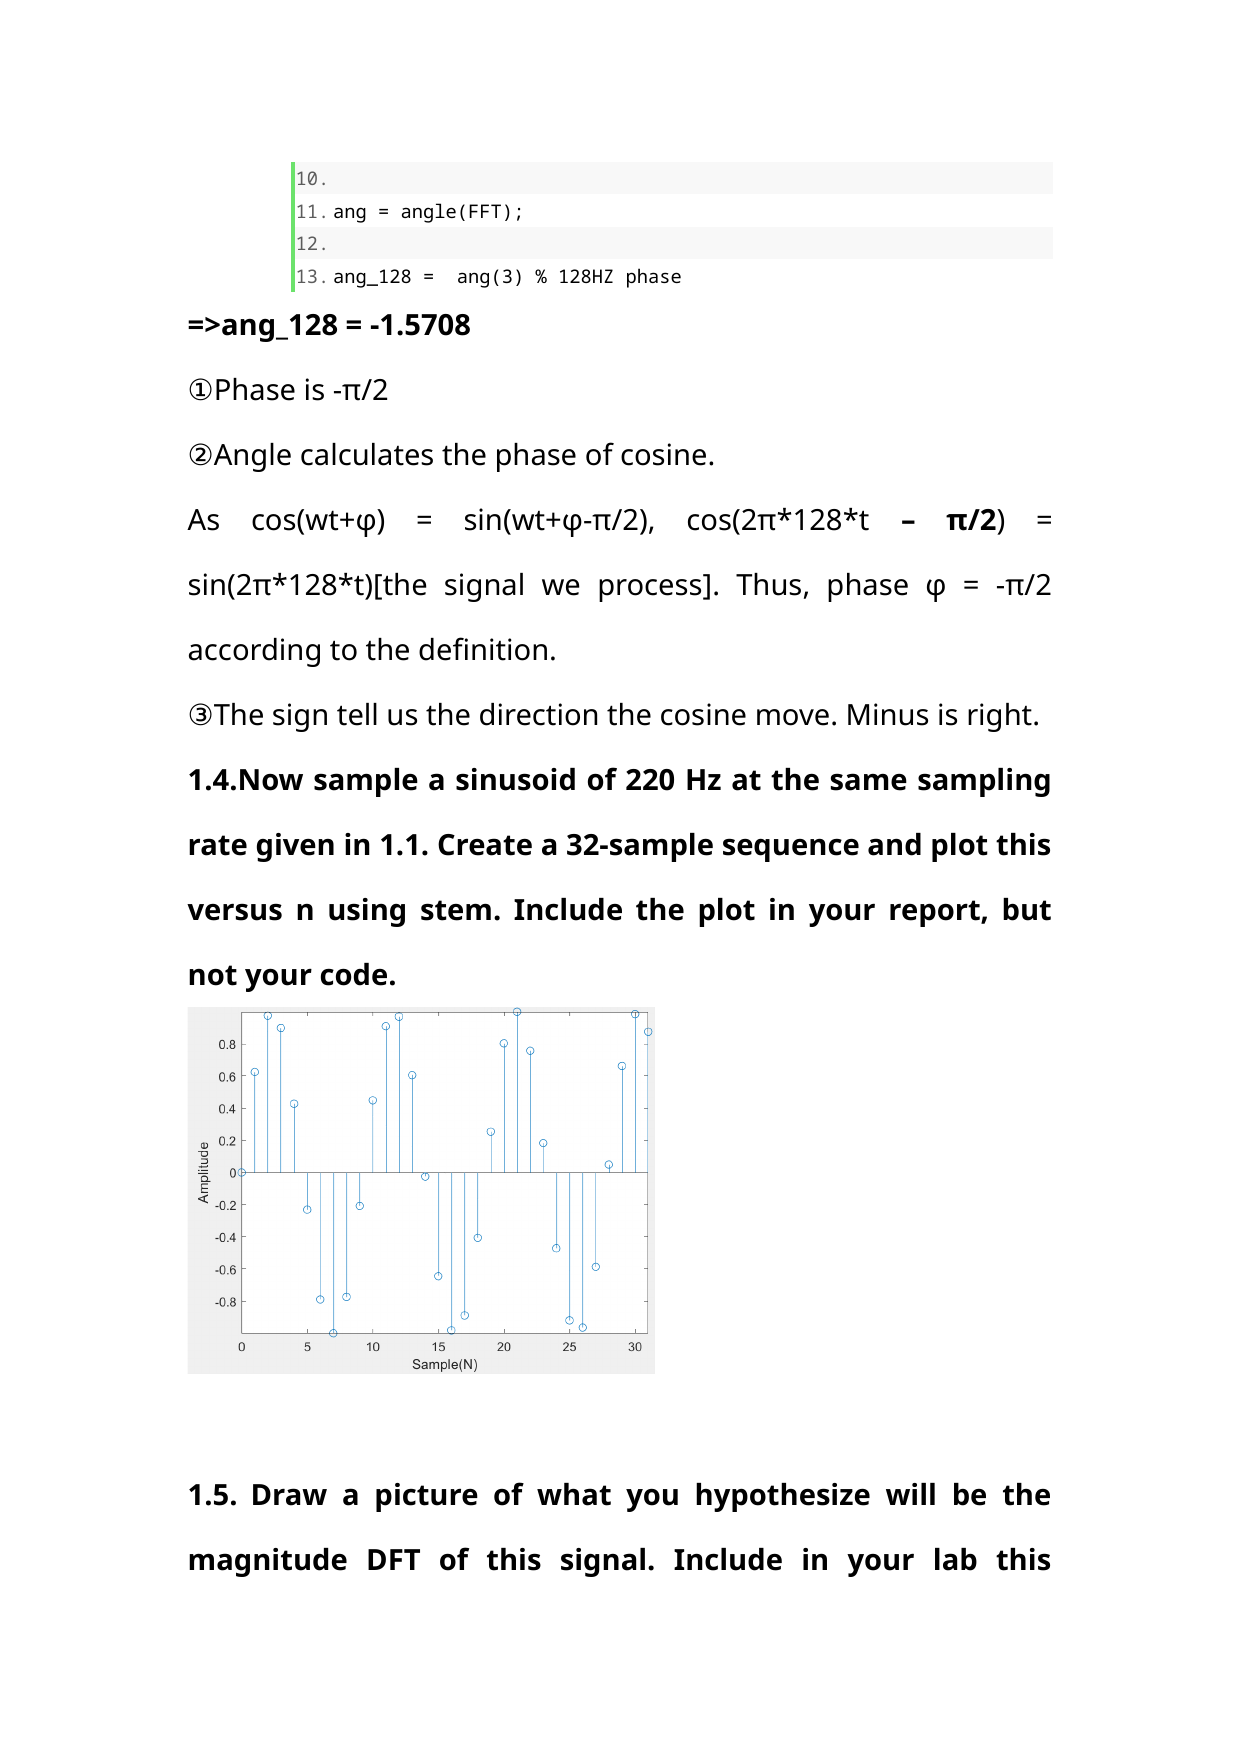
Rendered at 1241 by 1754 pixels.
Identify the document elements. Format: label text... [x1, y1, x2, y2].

text As cos(wt+φ) = sin(wt+φ-π/2), cos(2π*128*t – π/2) = sin(2π*128*t)[the signal we process]. Thus, phase φ = -π/2 according to the definition. [187, 487, 1053, 682]
picture [187, 1007, 655, 1374]
text ③The sign tell us the direction the cosine move. Minus is right. [187, 682, 1053, 747]
text ②Angle calculates the phase of cosine. [187, 422, 1053, 487]
text =>ang_128 = -1.5708 [187, 292, 1053, 357]
text 1.4.Now sample a sinusoid of 220 Hz at the same sampling rate given in 1.1. Create a 32-sample sequence and plot this versus n using stem. Include the plot in your report, but not your code. [187, 747, 1053, 1007]
list ang = angle(FFT); [295, 194, 1053, 227]
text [187, 1462, 1053, 1592]
text ①Phase is -π/2 [187, 357, 1053, 422]
list ang_128 = ang(3) % 128HZ phase [295, 259, 1053, 292]
